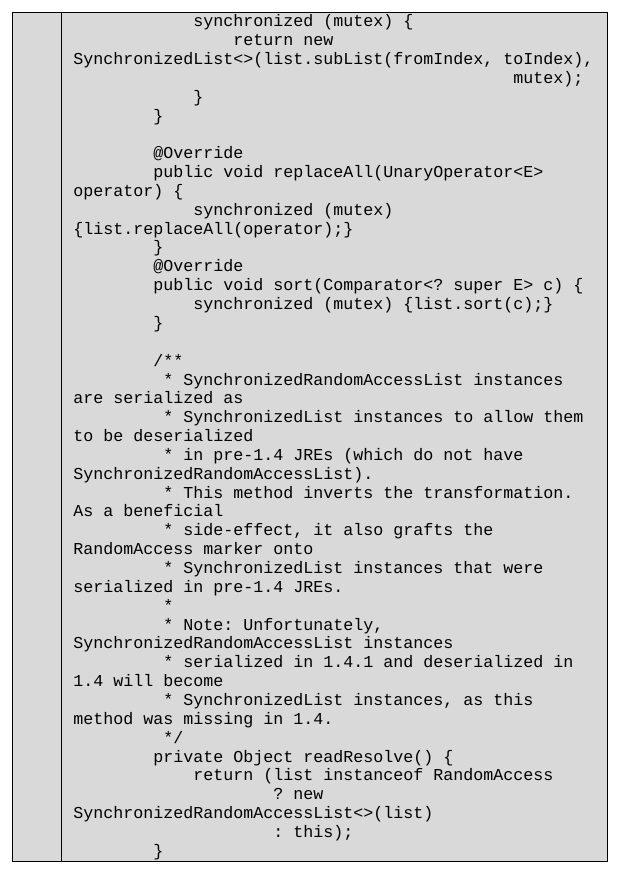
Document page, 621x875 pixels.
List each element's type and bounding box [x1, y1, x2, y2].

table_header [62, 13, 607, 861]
table_header [13, 13, 61, 861]
